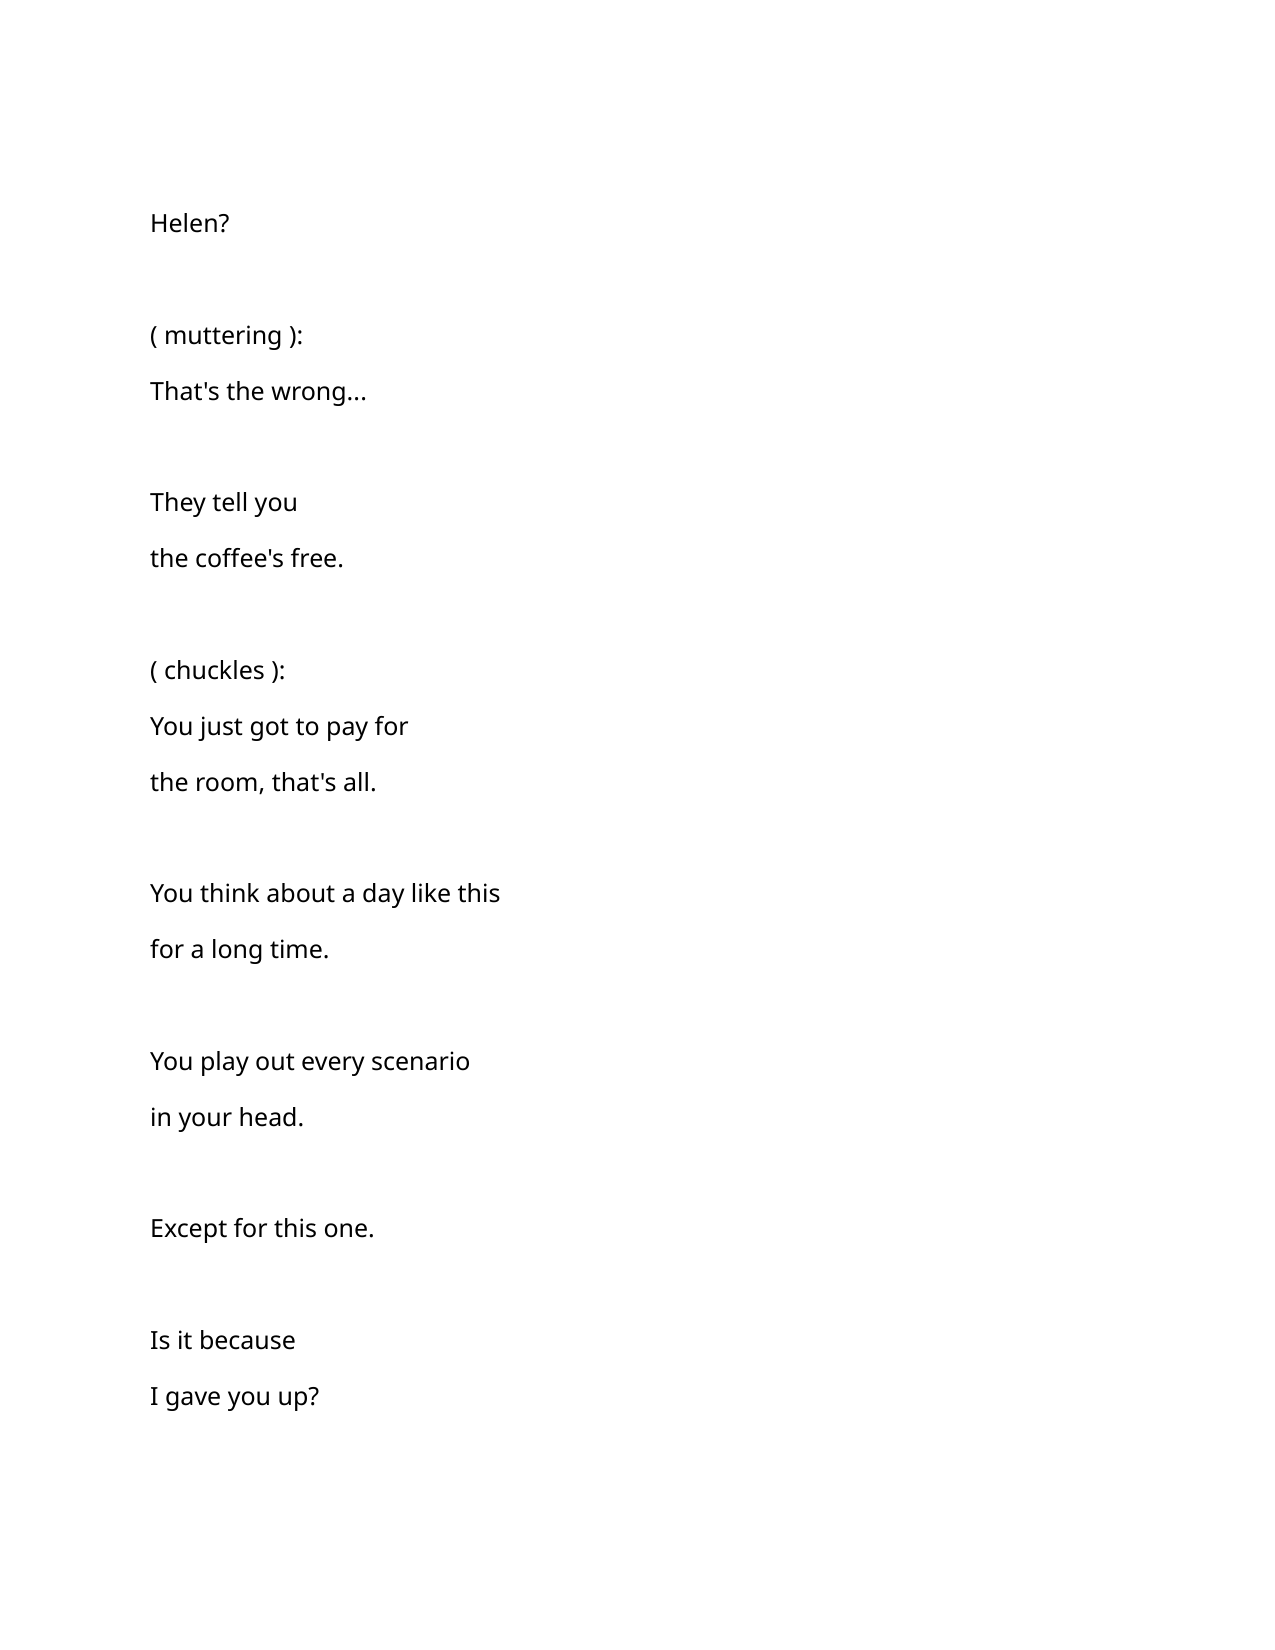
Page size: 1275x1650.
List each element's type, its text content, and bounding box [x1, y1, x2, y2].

text the coffee's free. [150, 541, 1125, 575]
text Helen? [150, 206, 1125, 240]
text That's the wrong... [150, 373, 1125, 407]
text ( muttering ): [150, 317, 1125, 352]
text Is it because [150, 1322, 1125, 1357]
text for a long time. [150, 932, 1125, 966]
text You play out every scenario [150, 1043, 1125, 1077]
text the room, that's all. [150, 764, 1125, 798]
text ( chuckles ): [150, 652, 1125, 687]
text You think about a day like this [150, 876, 1125, 910]
text They tell you [150, 485, 1125, 519]
text You just got to pay for [150, 708, 1125, 742]
text in your head. [150, 1099, 1125, 1133]
text I gave you up? [150, 1378, 1125, 1412]
text Except for this one. [150, 1211, 1125, 1245]
